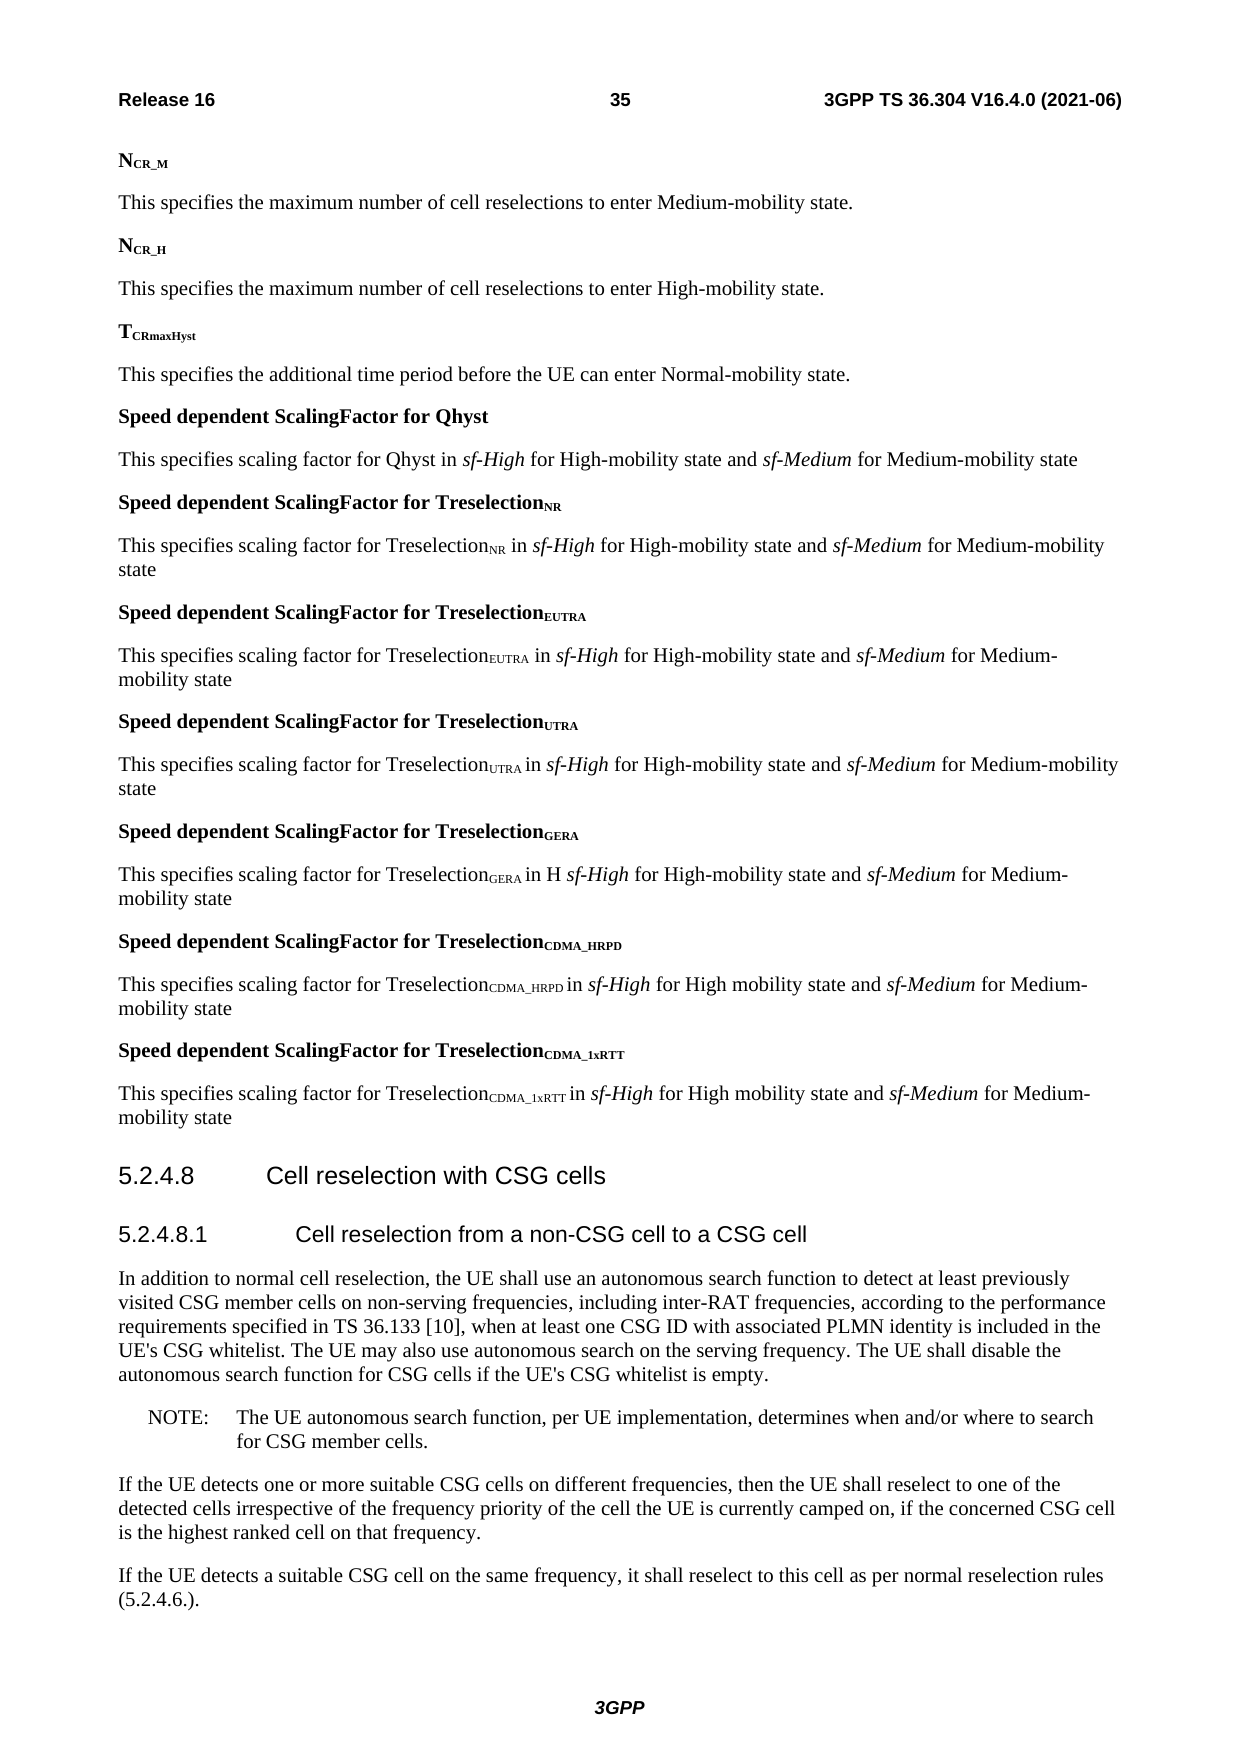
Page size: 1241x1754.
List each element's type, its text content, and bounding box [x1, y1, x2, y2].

text Speed dependent ScalingFactor for TreselectionUTRA [118, 709, 1122, 733]
text Speed dependent ScalingFactor for TreselectionGERA [118, 819, 1122, 843]
text NCR_M [118, 147, 1122, 172]
text This specifies scaling factor for TreselectionCDMA_1xRTT in sf-High for High mobility state and sf-Medium for Medium-mobility state [118, 1081, 1122, 1129]
text NOTE: The UE autonomous search function, per UE implementation, determines when and/or where to search for CSG member cells. [148, 1405, 1122, 1453]
text If the UE detects one or more suitable CSG cells on different frequencies, then the UE shall reselect to one of the detected cells irrespective of the frequency priority of the cell the UE is currently camped on, if the concerned CSG cell is the highest ranked cell on that frequency. [118, 1472, 1122, 1544]
text Speed dependent ScalingFactor for Qhyst [118, 404, 1122, 428]
text This specifies scaling factor for TreselectionGERA in H sf-High for High-mobility state and sf-Medium for Medium-mobility state [118, 862, 1122, 910]
text In addition to normal cell reselection, the UE shall use an autonomous search function to detect at least previously visited CSG member cells on non-serving frequencies, including inter-RAT frequencies, according to the performance requirements specified in TS 36.133 [10], when at least one CSG ID with associated PLMN identity is included in the UE's CSG whitelist. The UE may also use autonomous search on the serving frequency. The UE shall disable the autonomous search function for CSG cells if the UE's CSG whitelist is empty. [118, 1266, 1122, 1386]
text This specifies the additional time period before the UE can enter Normal-mobility state. [118, 362, 1122, 386]
text This specifies scaling factor for TreselectionUTRA in sf-High for High-mobility state and sf-Medium for Medium-mobility state [118, 752, 1122, 800]
text This specifies the maximum number of cell reselections to enter Medium-mobility state. [118, 190, 1122, 214]
text Speed dependent ScalingFactor for TreselectionCDMA_HRPD [118, 929, 1122, 953]
subtitle 5.2.4.8.1 Cell reselection from a non-CSG cell to a CSG cell [118, 1221, 1122, 1247]
text NCR_H [118, 233, 1122, 257]
text This specifies scaling factor for TreselectionCDMA_HRPD in sf-High for High mobility state and sf-Medium for Medium-mobility state [118, 972, 1122, 1020]
text If the UE detects a suitable CSG cell on the same frequency, it shall reselect to this cell as per normal reselection rules (5.2.4.6.). [118, 1563, 1122, 1611]
text Speed dependent ScalingFactor for TreselectionNR [118, 490, 1122, 514]
text Speed dependent ScalingFactor for TreselectionEUTRA [118, 600, 1122, 624]
text This specifies scaling factor for Qhyst in sf-High for High-mobility state and sf-Medium for Medium-mobility state [118, 447, 1122, 471]
text Speed dependent ScalingFactor for TreselectionCDMA_1xRTT [118, 1038, 1122, 1062]
text This specifies the maximum number of cell reselections to enter High-mobility state. [118, 276, 1122, 300]
text This specifies scaling factor for TreselectionNR in sf-High for High-mobility state and sf-Medium for Medium-mobility state [118, 533, 1122, 581]
text TCRmaxHyst [118, 319, 1122, 343]
text This specifies scaling factor for TreselectionEUTRA in sf-High for High-mobility state and sf-Medium for Medium-mobility state [118, 642, 1122, 691]
subtitle 5.2.4.8 Cell reselection with CSG cells [118, 1161, 1122, 1189]
